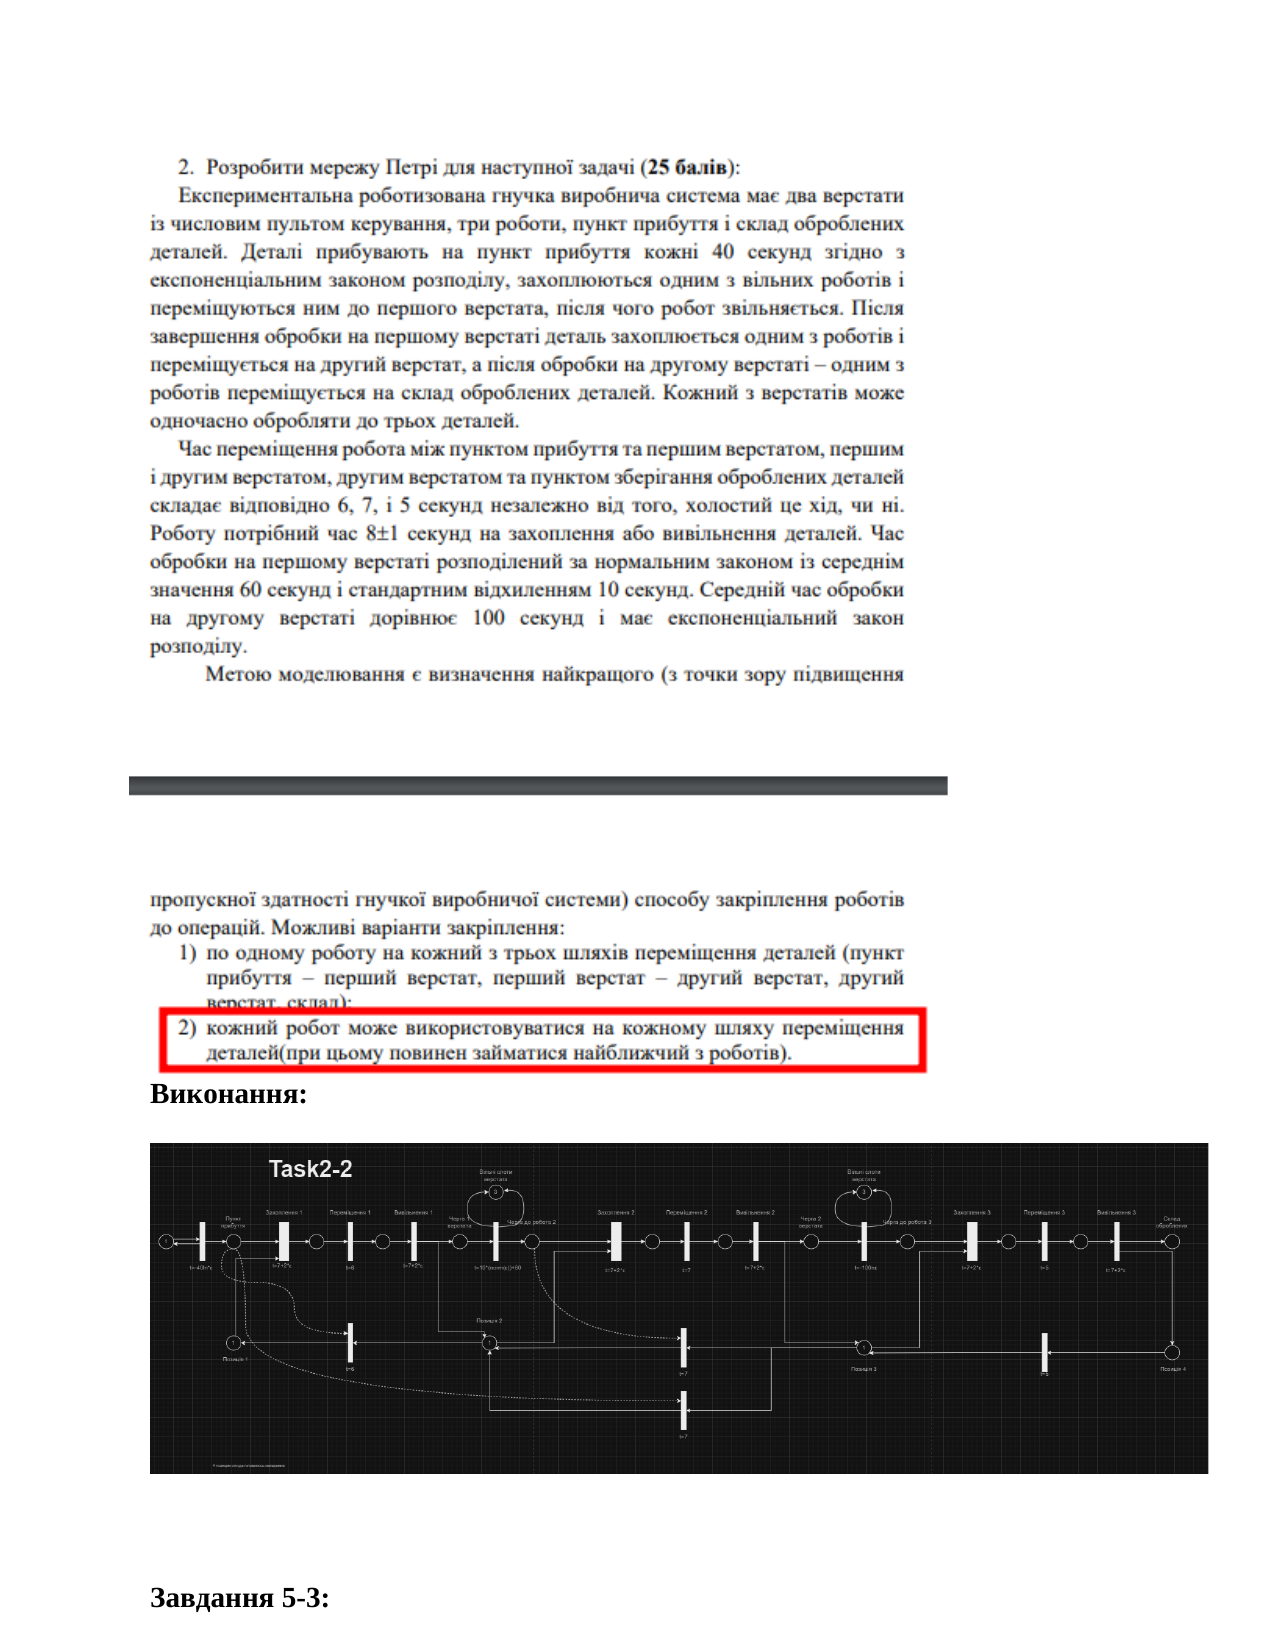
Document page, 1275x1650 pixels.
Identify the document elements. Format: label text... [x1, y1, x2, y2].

picture [150, 1143, 1209, 1474]
subtitle Завдання 5-3: [150, 1580, 1187, 1614]
text Виконання: [150, 1076, 1187, 1110]
picture [129, 143, 948, 1077]
